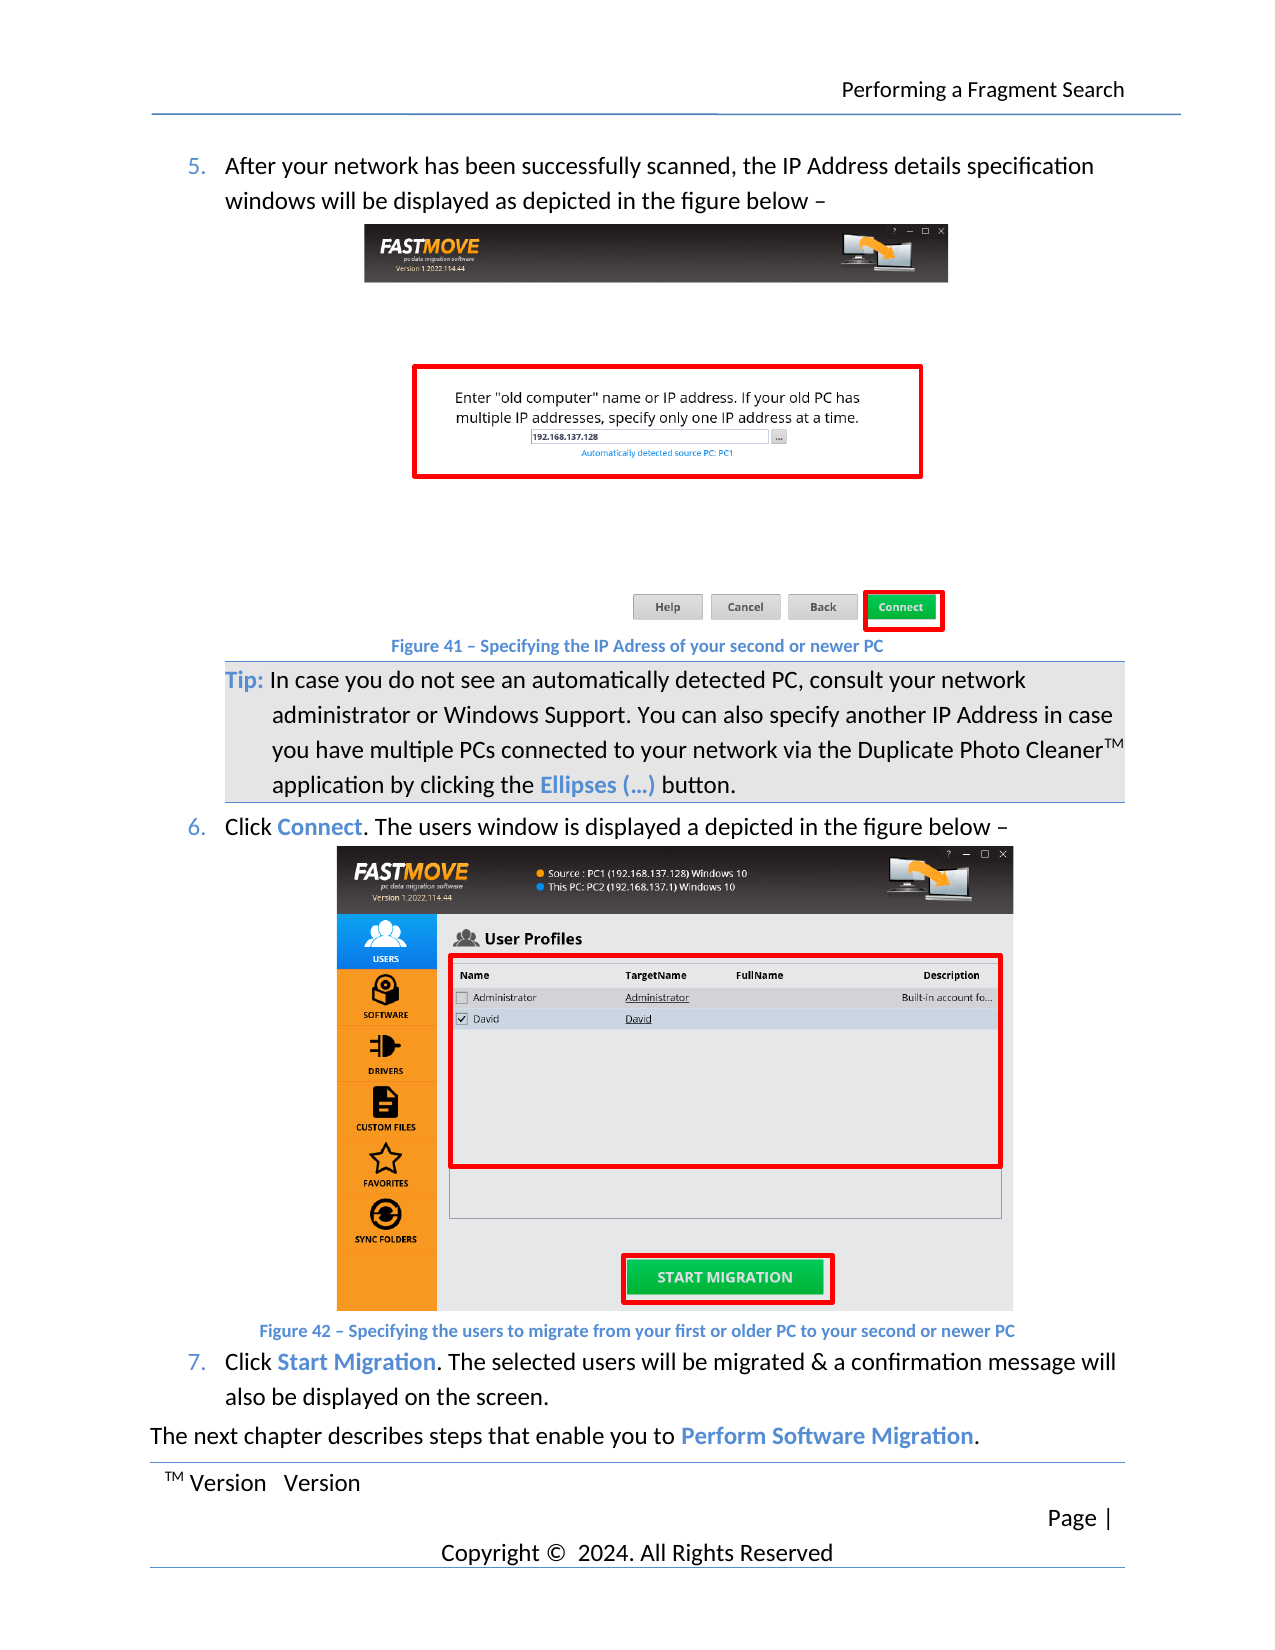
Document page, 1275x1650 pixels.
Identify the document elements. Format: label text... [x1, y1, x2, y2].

list After your network has been successfully scanned, the IP Address details specification windows will be displayed as depicted in the figure below – [187, 150, 1125, 216]
list Click Connect. The users window is displayed a depicted in the figure below – [187, 811, 1125, 842]
picture [336, 846, 1014, 1311]
text The next chapter describes steps that enable you to Perform Software Migration. [150, 1421, 1125, 1451]
list Click Start Migration. The selected users will be migrated & a confirmation message will also be displayed on the screen. [187, 1346, 1125, 1412]
picture [364, 224, 949, 626]
picture [868, 594, 940, 626]
text Tip: In case you do not see an automatically detected PC, consult your network administrator or Windows Support. You can also specify another IP Address in case you have multiple PCs connected to your network via the Duplicate Photo CleanerTM application by clicking the Ellipses (…) button. [225, 662, 1125, 802]
